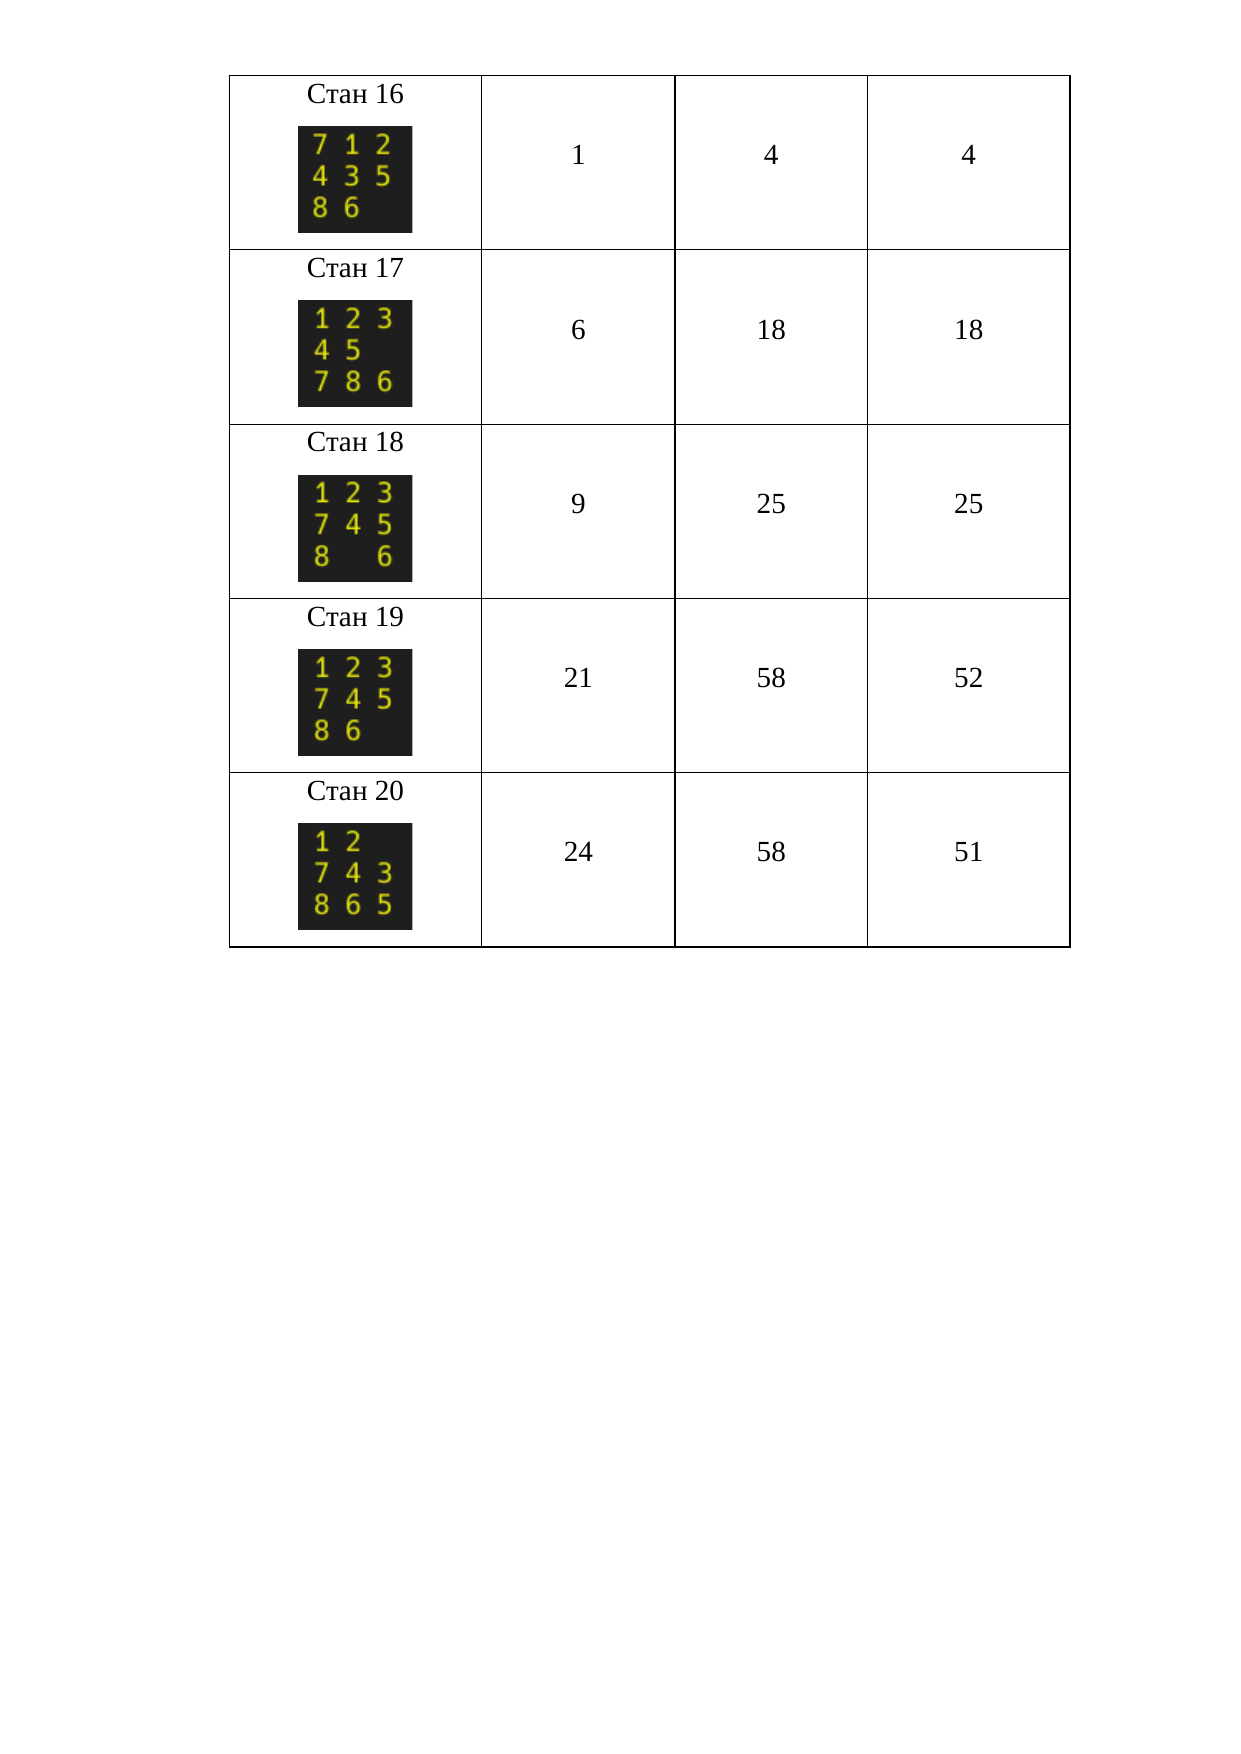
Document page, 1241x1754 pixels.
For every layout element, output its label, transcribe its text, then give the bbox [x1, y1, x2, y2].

picture [298, 649, 413, 756]
table_cell 52 [868, 599, 1069, 772]
table_cell Стан 19 [230, 599, 481, 772]
table_cell 51 [868, 773, 1069, 946]
picture [298, 823, 413, 930]
table_cell 25 [676, 425, 867, 598]
picture [298, 475, 413, 582]
table_cell Стан 16 [230, 76, 481, 249]
table_cell 18 [868, 250, 1069, 423]
table_cell Стан 18 [230, 425, 481, 598]
table_cell 9 [482, 425, 674, 598]
picture [298, 300, 413, 407]
table_cell 4 [676, 76, 867, 249]
table_cell 58 [676, 773, 867, 946]
table_cell Стан 20 [230, 773, 481, 946]
table_cell 58 [676, 599, 867, 772]
table_cell 4 [868, 76, 1069, 249]
table_cell 25 [868, 425, 1069, 598]
table_cell 24 [482, 773, 674, 946]
table_cell 6 [482, 250, 674, 423]
table_cell 21 [482, 599, 674, 772]
table_cell 1 [482, 76, 674, 249]
picture [298, 126, 413, 233]
table_cell 18 [676, 250, 867, 423]
table_cell Стан 17 [230, 250, 481, 423]
